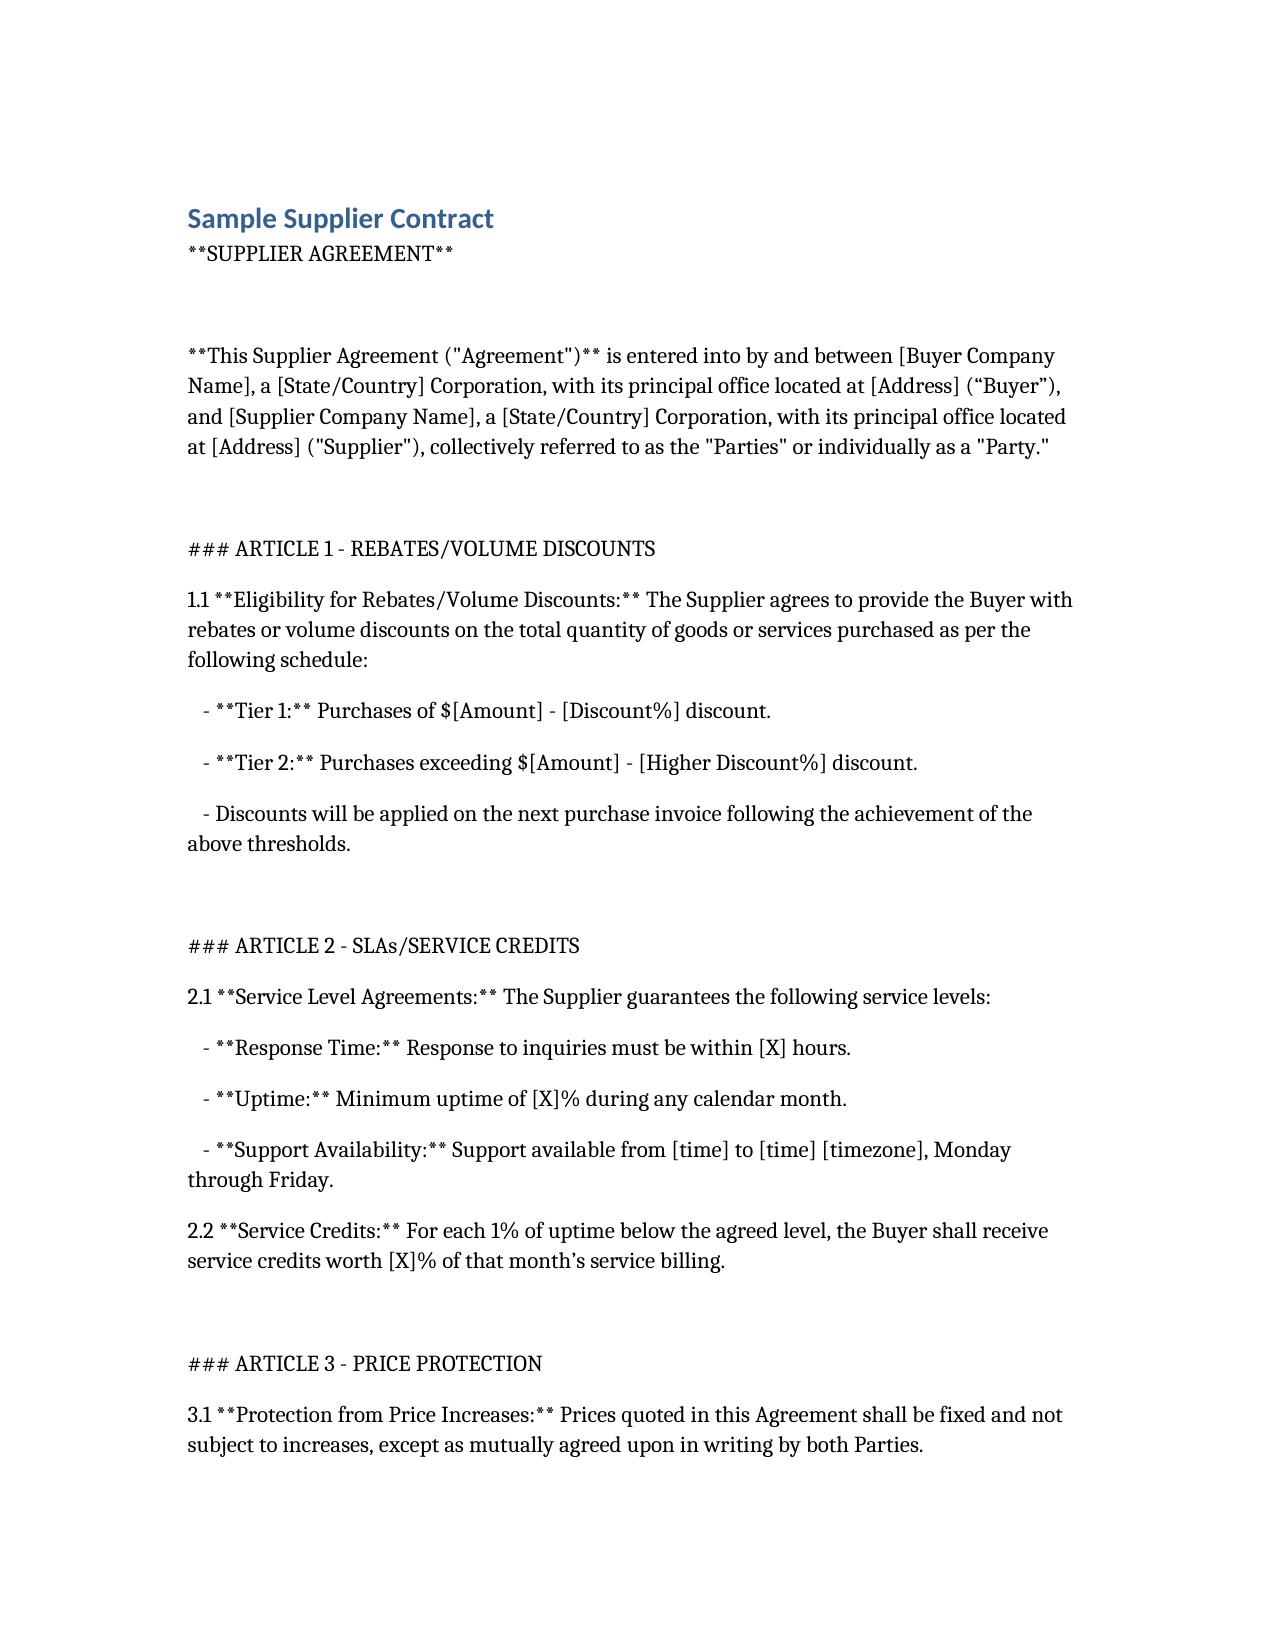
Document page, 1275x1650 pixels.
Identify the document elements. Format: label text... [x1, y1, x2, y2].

text - **Uptime:** Minimum uptime of [X]% during any calendar month. [187, 1086, 1087, 1112]
text 3.1 **Protection from Price Increases:** Prices quoted in this Agreement shall be fixed and not subject to increases, except as mutually agreed upon in writing by both Parties. [187, 1401, 1087, 1458]
text **SUPPLIER AGREEMENT** [187, 241, 1087, 267]
text 1.1 **Eligibility for Rebates/Volume Discounts:** The Supplier agrees to provide the Buyer with rebates or volume discounts on the total quantity of goods or services purchased as per the following schedule: [187, 587, 1087, 673]
subtitle Sample Supplier Contract [187, 200, 1087, 236]
text ### ARTICLE 2 - SLAs/SERVICE CREDITS [187, 933, 1087, 959]
text - **Response Time:** Response to inquiries must be within [X] hours. [187, 1035, 1087, 1061]
text 2.2 **Service Credits:** For each 1% of uptime below the agreed level, the Buyer shall receive service credits worth [X]% of that month’s service billing. [187, 1218, 1087, 1274]
text - **Tier 1:** Purchases of $[Amount] - [Discount%] discount. [187, 698, 1087, 724]
text - **Tier 2:** Purchases exceeding $[Amount] - [Higher Discount%] discount. [187, 749, 1087, 776]
text 2.1 **Service Level Agreements:** The Supplier guarantees the following service levels: [187, 984, 1087, 1010]
text ### ARTICLE 3 - PRICE PROTECTION [187, 1350, 1087, 1377]
text - Discounts will be applied on the next purchase invoice following the achievement of the above thresholds. [187, 800, 1087, 857]
text ### ARTICLE 1 - REBATES/VOLUME DISCOUNTS [187, 536, 1087, 562]
text - **Support Availability:** Support available from [time] to [time] [timezone], Monday through Friday. [187, 1137, 1087, 1193]
text **This Supplier Agreement ("Agreement")** is entered into by and between [Buyer Company Name], a [State/Country] Corporation, with its principal office located at [Address] (“Buyer”), and [Supplier Company Name], a [State/Country] Corporation, with its principal office located at [Address] ("Supplier"), collectively referred to as the "Parties" or individually as a "Party." [187, 343, 1087, 460]
